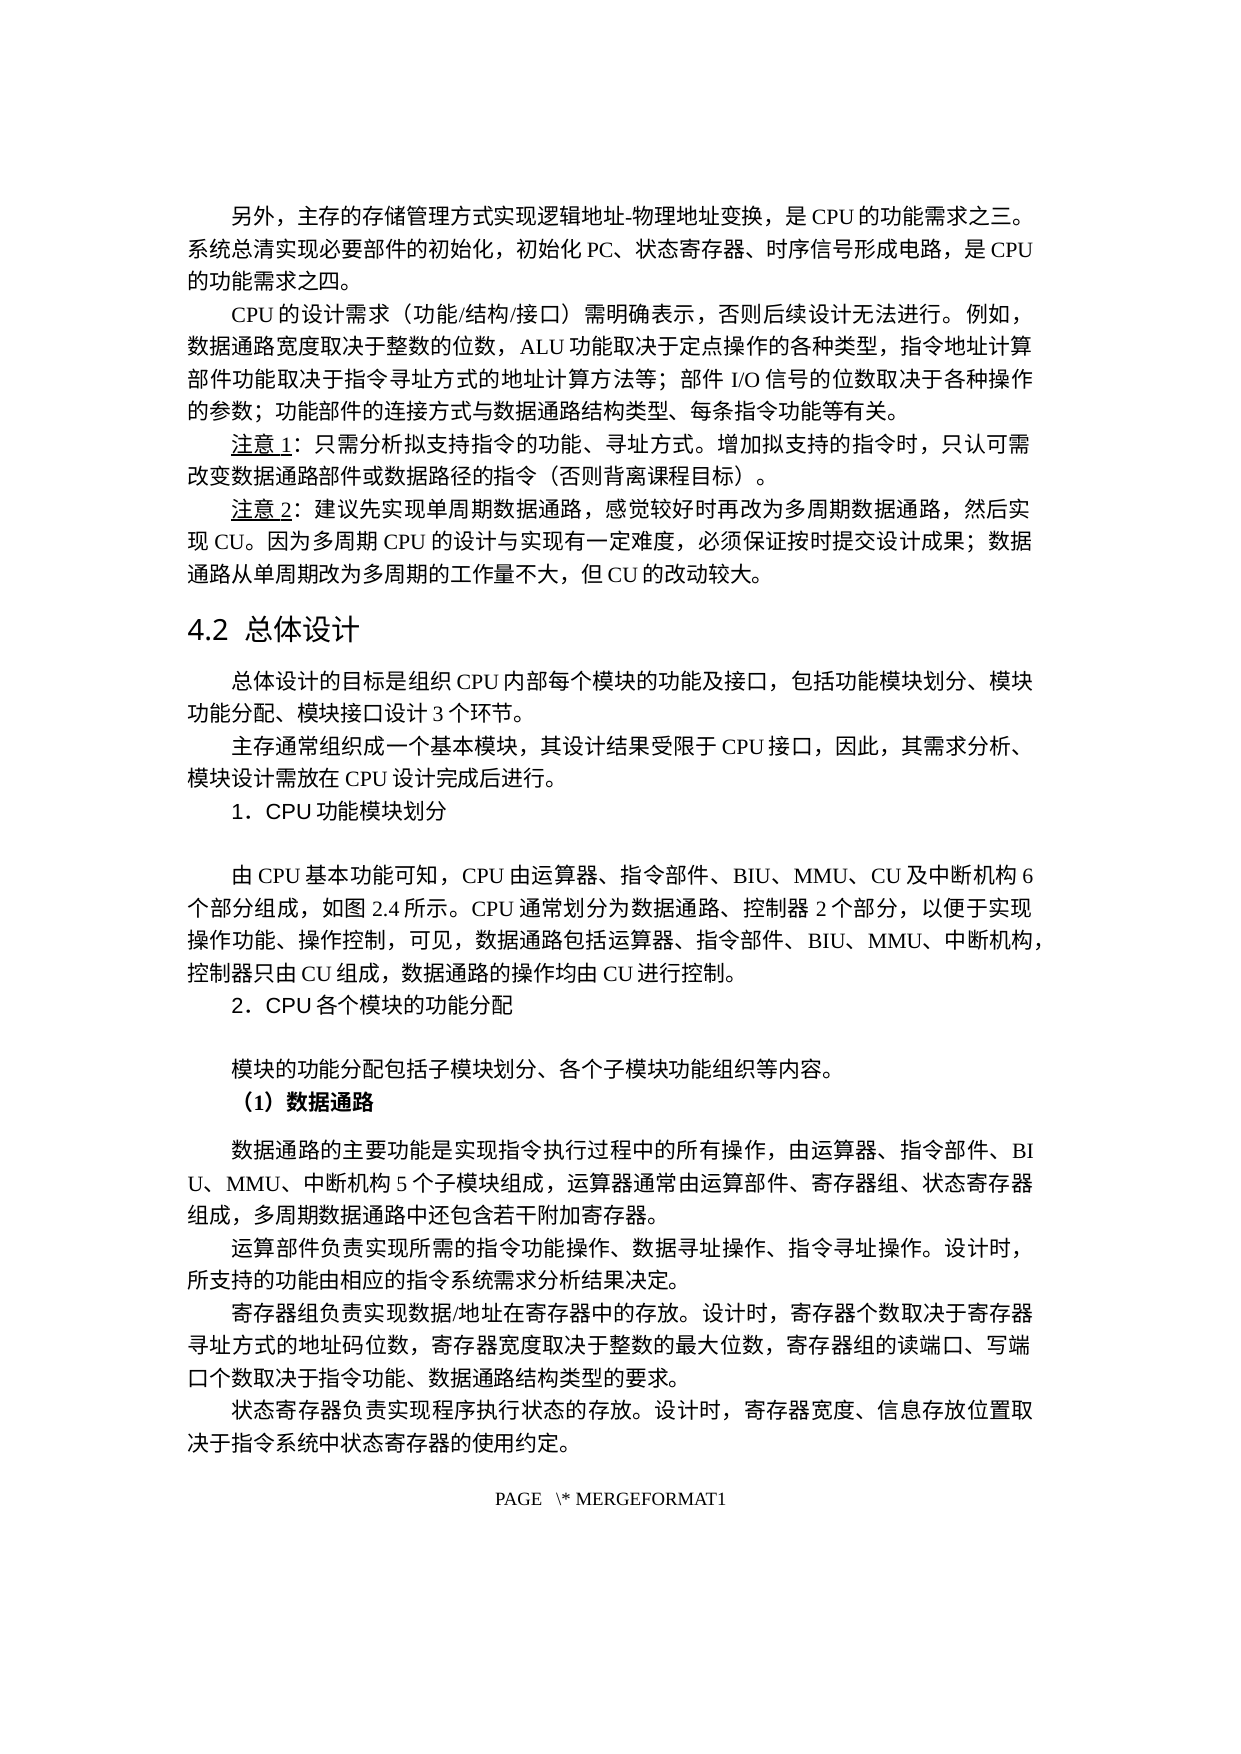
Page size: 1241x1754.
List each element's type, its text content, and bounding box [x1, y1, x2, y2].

text （1）数据通路 [187, 1084, 1034, 1117]
text 另外，主存的存储管理方式实现逻辑地址-物理地址变换，是CPU的功能需求之三。系统总清实现必要部件的初始化，初始化PC、状态寄存器、时序信号形成电路，是CPU的功能需求之四。 [187, 199, 1034, 296]
text 注意1：只需分析拟支持指令的功能、寻址方式。增加拟支持的指令时，只认可需改变数据通路部件或数据路径的指令（否则背离课程目标）。 [187, 426, 1034, 491]
subtitle 1．CPU功能模块划分 [187, 793, 1034, 826]
text 数据通路的主要功能是实现指令执行过程中的所有操作，由运算器、指令部件、BIU、MMU、中断机构5个子模块组成，运算器通常由运算部件、寄存器组、状态寄存器组成，多周期数据通路中还包含若干附加寄存器。 [187, 1133, 1034, 1230]
text 总体设计的目标是组织CPU内部每个模块的功能及接口，包括功能模块划分、模块功能分配、模块接口设计3个环节。 [187, 663, 1034, 728]
text CPU的设计需求（功能/结构/接口）需明确表示，否则后续设计无法进行。例如，数据通路宽度取决于整数的位数，ALU功能取决于定点操作的各种类型，指令地址计算部件功能取决于指令寻址方式的地址计算方法等；部件I/O信号的位数取决于各种操作的参数；功能部件的连接方式与数据通路结构类型、每条指令功能等有关。 [187, 296, 1034, 426]
text 主存通常组织成一个基本模块，其设计结果受限于CPU接口，因此，其需求分析、模块设计需放在CPU设计完成后进行。 [187, 728, 1034, 793]
text 注意2：建议先实现单周期数据通路，感觉较好时再改为多周期数据通路，然后实现CU。因为多周期CPU的设计与实现有一定难度，必须保证按时提交设计成果；数据通路从单周期改为多周期的工作量不大，但CU的改动较大。 [187, 491, 1034, 589]
text 状态寄存器负责实现程序执行状态的存放。设计时，寄存器宽度、信息存放位置取决于指令系统中状态寄存器的使用约定。 [187, 1393, 1034, 1458]
subtitle 4.2 总体设计 [187, 595, 1034, 660]
text 模块的功能分配包括子模块划分、各个子模块功能组织等内容。 [187, 1052, 1034, 1084]
text 寄存器组负责实现数据/地址在寄存器中的存放。设计时，寄存器个数取决于寄存器寻址方式的地址码位数，寄存器宽度取决于整数的最大位数，寄存器组的读端口、写端口个数取决于指令功能、数据通路结构类型的要求。 [187, 1295, 1034, 1393]
text 由CPU基本功能可知，CPU由运算器、指令部件、BIU、MMU、CU及中断机构6个部分组成，如图2.4所示。CPU通常划分为数据通路、控制器2个部分，以便于实现操作功能、操作控制，可见，数据通路包括运算器、指令部件、BIU、MMU、中断机构，控制器只由CU组成，数据通路的操作均由CU进行控制。 [187, 858, 1034, 988]
text 运算部件负责实现所需的指令功能操作、数据寻址操作、指令寻址操作。设计时，所支持的功能由相应的指令系统需求分析结果决定。 [187, 1230, 1034, 1295]
subtitle 2．CPU各个模块的功能分配 [187, 988, 1034, 1020]
